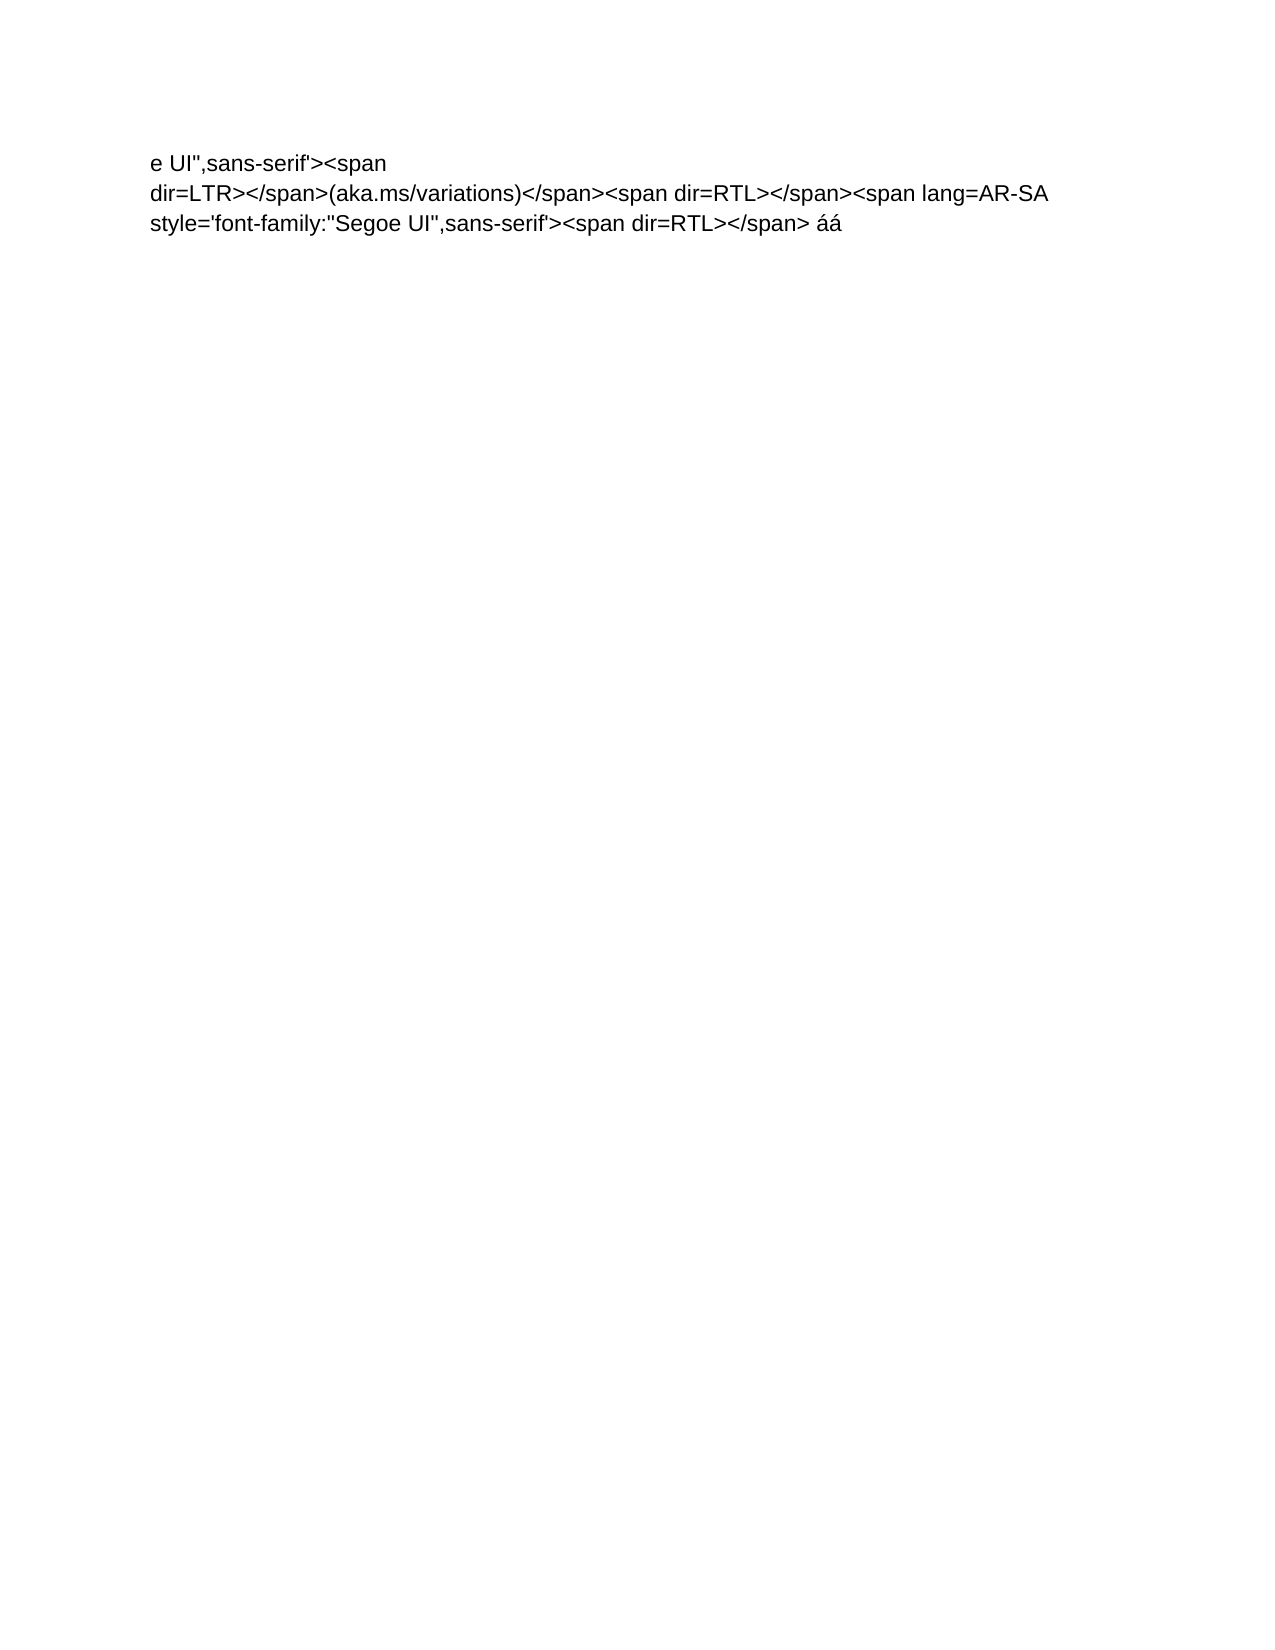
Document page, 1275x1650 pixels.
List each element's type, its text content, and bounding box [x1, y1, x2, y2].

text dir=LTR></span>(aka.ms/variations)</span><span dir=RTL></span><span lang=AR-SA [150, 180, 1125, 207]
text e UI",sans-serif'><span [150, 150, 1125, 176]
text style='font-family:"Segoe UI",sans-serif'><span dir=RTL></span> áá [150, 210, 1125, 237]
